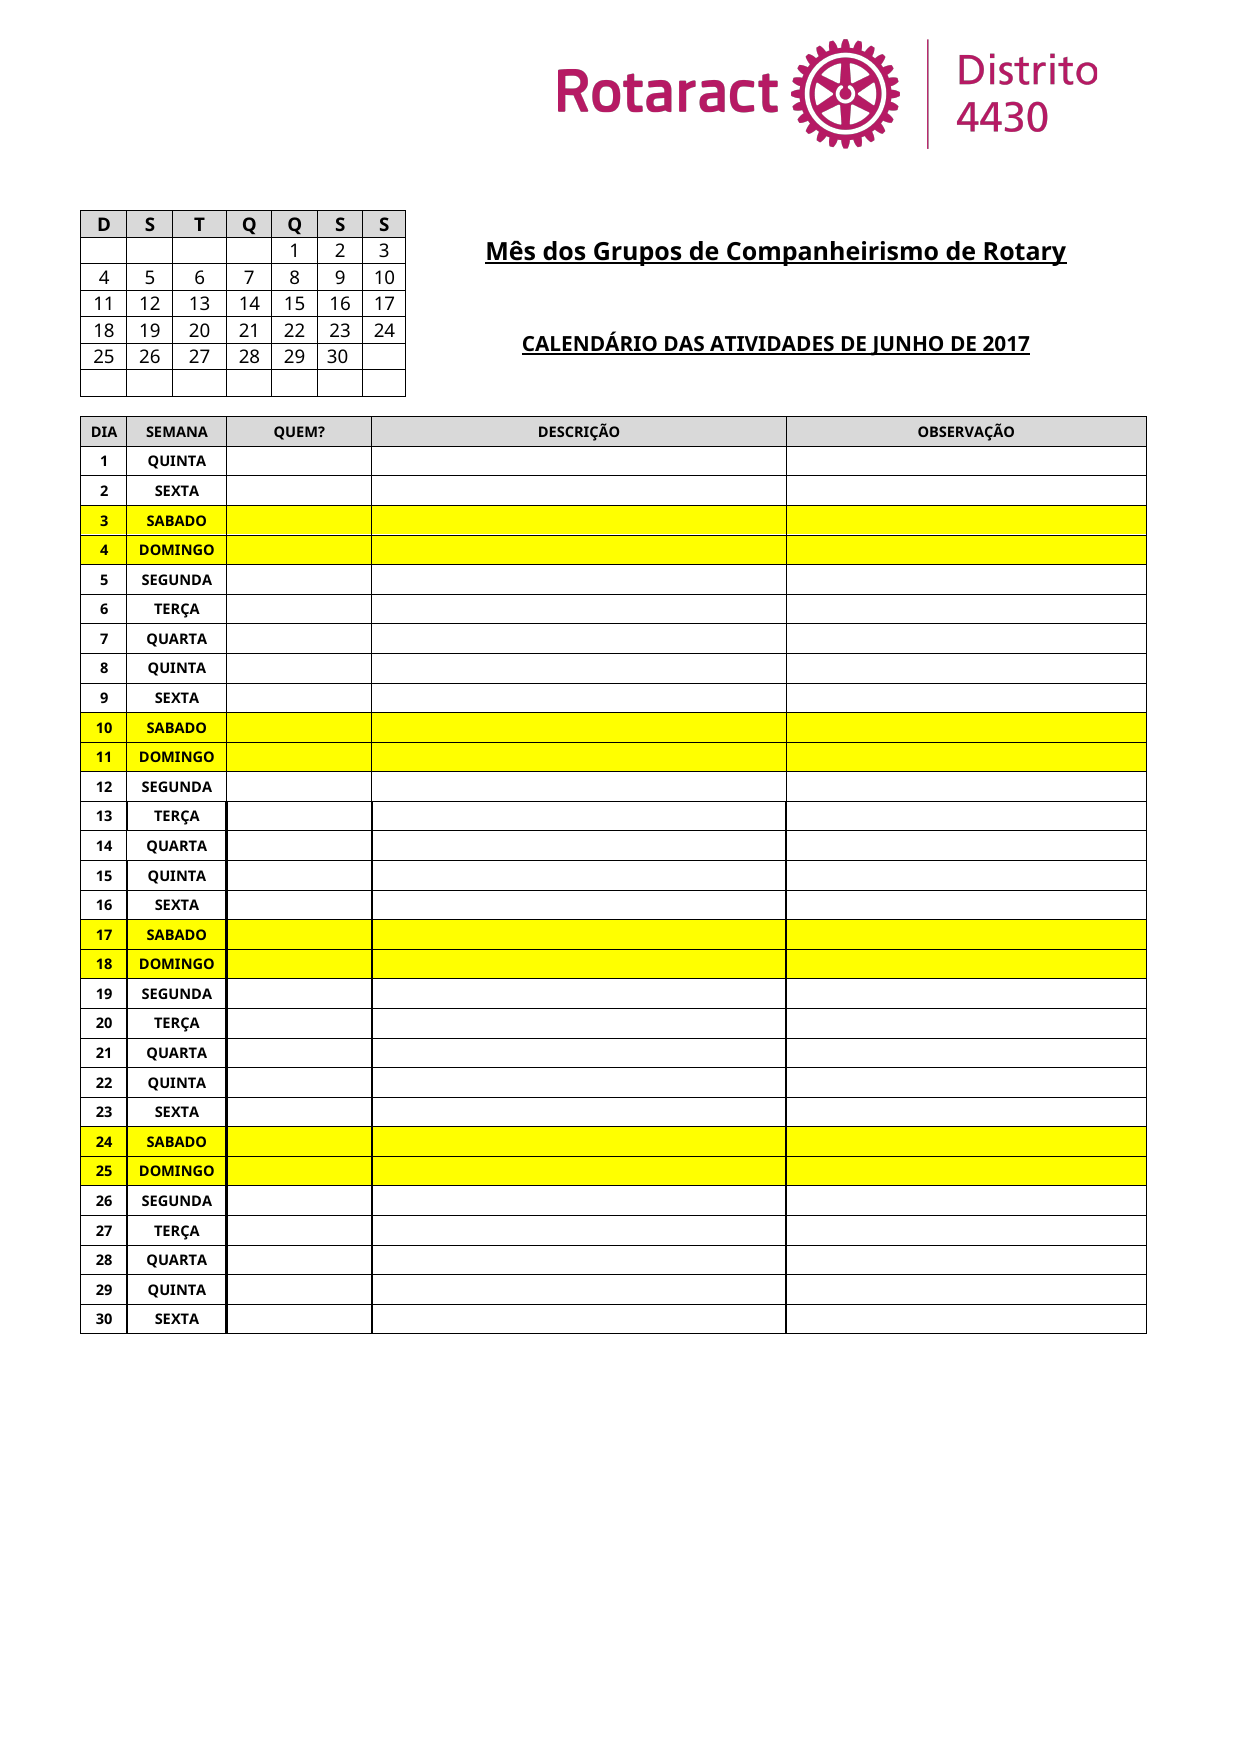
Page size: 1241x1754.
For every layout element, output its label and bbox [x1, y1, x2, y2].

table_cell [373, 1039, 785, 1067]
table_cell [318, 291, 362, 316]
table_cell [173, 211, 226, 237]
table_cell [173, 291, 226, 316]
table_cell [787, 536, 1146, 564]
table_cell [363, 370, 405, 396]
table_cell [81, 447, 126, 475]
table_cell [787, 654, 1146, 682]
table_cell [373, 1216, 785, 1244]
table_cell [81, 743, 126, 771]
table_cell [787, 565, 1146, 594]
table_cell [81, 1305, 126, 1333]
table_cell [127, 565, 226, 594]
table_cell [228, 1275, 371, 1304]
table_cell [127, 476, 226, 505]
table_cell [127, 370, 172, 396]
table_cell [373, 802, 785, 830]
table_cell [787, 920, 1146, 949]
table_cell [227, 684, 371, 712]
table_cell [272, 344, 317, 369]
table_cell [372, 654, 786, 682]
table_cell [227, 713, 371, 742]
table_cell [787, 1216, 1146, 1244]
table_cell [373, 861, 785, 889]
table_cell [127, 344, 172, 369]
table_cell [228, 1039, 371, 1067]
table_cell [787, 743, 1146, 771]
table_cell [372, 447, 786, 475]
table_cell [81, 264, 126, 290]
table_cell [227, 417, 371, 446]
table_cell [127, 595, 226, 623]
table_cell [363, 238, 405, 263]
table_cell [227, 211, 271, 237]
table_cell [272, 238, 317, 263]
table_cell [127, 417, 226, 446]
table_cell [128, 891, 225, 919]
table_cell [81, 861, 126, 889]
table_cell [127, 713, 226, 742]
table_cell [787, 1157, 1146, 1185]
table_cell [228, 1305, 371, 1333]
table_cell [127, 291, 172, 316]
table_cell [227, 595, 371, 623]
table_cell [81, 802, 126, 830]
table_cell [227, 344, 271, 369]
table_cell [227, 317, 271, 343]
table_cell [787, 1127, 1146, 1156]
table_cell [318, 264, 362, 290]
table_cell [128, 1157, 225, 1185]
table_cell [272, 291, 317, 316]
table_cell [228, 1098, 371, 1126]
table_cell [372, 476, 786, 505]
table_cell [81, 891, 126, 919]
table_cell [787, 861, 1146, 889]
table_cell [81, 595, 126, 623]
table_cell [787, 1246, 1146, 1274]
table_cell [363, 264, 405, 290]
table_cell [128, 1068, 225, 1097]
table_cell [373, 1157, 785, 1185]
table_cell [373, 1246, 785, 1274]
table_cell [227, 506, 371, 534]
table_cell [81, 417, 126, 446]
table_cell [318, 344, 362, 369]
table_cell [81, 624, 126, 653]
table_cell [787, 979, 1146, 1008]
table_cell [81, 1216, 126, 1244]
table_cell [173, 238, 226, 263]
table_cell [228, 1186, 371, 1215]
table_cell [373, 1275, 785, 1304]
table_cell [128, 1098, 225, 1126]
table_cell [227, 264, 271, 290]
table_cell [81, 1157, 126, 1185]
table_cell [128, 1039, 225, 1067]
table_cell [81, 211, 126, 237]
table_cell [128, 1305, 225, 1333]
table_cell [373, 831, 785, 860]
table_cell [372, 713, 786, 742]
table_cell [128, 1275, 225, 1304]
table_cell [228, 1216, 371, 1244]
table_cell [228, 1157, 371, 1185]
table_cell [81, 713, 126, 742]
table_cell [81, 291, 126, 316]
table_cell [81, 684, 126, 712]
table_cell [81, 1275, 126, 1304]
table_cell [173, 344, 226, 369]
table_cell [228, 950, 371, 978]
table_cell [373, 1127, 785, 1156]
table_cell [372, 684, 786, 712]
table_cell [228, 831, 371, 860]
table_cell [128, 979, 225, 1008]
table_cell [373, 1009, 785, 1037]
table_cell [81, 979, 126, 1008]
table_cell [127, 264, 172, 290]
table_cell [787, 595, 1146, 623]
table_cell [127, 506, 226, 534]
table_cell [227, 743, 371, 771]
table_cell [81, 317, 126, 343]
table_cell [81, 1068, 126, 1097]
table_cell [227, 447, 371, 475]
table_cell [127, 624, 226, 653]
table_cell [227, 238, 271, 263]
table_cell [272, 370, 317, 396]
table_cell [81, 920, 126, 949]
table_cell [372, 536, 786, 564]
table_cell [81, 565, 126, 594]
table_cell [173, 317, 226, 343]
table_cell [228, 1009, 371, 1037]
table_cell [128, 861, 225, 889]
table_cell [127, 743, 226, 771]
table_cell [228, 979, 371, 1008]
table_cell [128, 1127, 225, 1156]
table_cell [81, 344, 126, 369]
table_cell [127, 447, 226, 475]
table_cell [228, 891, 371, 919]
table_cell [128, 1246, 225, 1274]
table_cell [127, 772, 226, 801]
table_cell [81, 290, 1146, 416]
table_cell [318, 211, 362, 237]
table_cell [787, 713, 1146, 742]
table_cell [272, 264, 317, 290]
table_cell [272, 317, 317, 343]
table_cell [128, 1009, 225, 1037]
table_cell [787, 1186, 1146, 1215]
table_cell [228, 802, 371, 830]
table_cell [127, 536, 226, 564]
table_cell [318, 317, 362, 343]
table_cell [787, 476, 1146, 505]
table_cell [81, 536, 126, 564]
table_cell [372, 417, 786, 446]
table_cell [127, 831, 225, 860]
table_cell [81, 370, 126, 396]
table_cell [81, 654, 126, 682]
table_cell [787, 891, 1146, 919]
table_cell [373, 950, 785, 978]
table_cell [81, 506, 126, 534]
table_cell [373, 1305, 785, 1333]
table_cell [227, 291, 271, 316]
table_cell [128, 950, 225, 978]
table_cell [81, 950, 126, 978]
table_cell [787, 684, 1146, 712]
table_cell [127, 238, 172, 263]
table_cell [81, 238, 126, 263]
picture [558, 37, 1098, 151]
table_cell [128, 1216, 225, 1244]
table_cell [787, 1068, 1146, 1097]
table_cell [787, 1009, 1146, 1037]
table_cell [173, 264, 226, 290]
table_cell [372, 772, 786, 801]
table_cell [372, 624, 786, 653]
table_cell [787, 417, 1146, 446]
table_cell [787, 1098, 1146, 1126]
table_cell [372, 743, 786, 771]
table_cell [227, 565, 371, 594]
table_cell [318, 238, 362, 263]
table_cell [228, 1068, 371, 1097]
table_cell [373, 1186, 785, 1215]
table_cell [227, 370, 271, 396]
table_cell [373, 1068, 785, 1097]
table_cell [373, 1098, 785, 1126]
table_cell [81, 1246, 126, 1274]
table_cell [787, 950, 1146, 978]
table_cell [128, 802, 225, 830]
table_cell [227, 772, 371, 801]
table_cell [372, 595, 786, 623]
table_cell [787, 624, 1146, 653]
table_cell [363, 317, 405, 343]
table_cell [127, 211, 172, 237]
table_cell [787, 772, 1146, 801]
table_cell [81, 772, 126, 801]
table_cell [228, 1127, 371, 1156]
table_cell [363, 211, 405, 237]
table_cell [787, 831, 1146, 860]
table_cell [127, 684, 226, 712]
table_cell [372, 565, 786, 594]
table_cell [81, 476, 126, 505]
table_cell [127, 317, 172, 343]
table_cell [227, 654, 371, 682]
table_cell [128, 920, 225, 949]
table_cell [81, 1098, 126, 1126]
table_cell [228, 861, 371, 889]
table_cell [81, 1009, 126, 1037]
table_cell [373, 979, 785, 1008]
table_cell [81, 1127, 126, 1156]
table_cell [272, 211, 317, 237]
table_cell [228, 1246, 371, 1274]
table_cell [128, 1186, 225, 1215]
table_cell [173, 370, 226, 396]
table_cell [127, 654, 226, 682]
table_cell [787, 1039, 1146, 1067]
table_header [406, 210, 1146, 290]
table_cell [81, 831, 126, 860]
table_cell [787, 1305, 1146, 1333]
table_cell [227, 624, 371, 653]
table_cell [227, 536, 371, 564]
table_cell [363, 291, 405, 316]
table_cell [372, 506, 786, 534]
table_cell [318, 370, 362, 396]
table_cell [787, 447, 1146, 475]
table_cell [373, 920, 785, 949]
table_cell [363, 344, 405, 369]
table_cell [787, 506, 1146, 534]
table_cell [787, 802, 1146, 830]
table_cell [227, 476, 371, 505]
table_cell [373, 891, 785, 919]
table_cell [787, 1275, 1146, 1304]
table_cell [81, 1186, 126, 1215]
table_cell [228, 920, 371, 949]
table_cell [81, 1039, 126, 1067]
